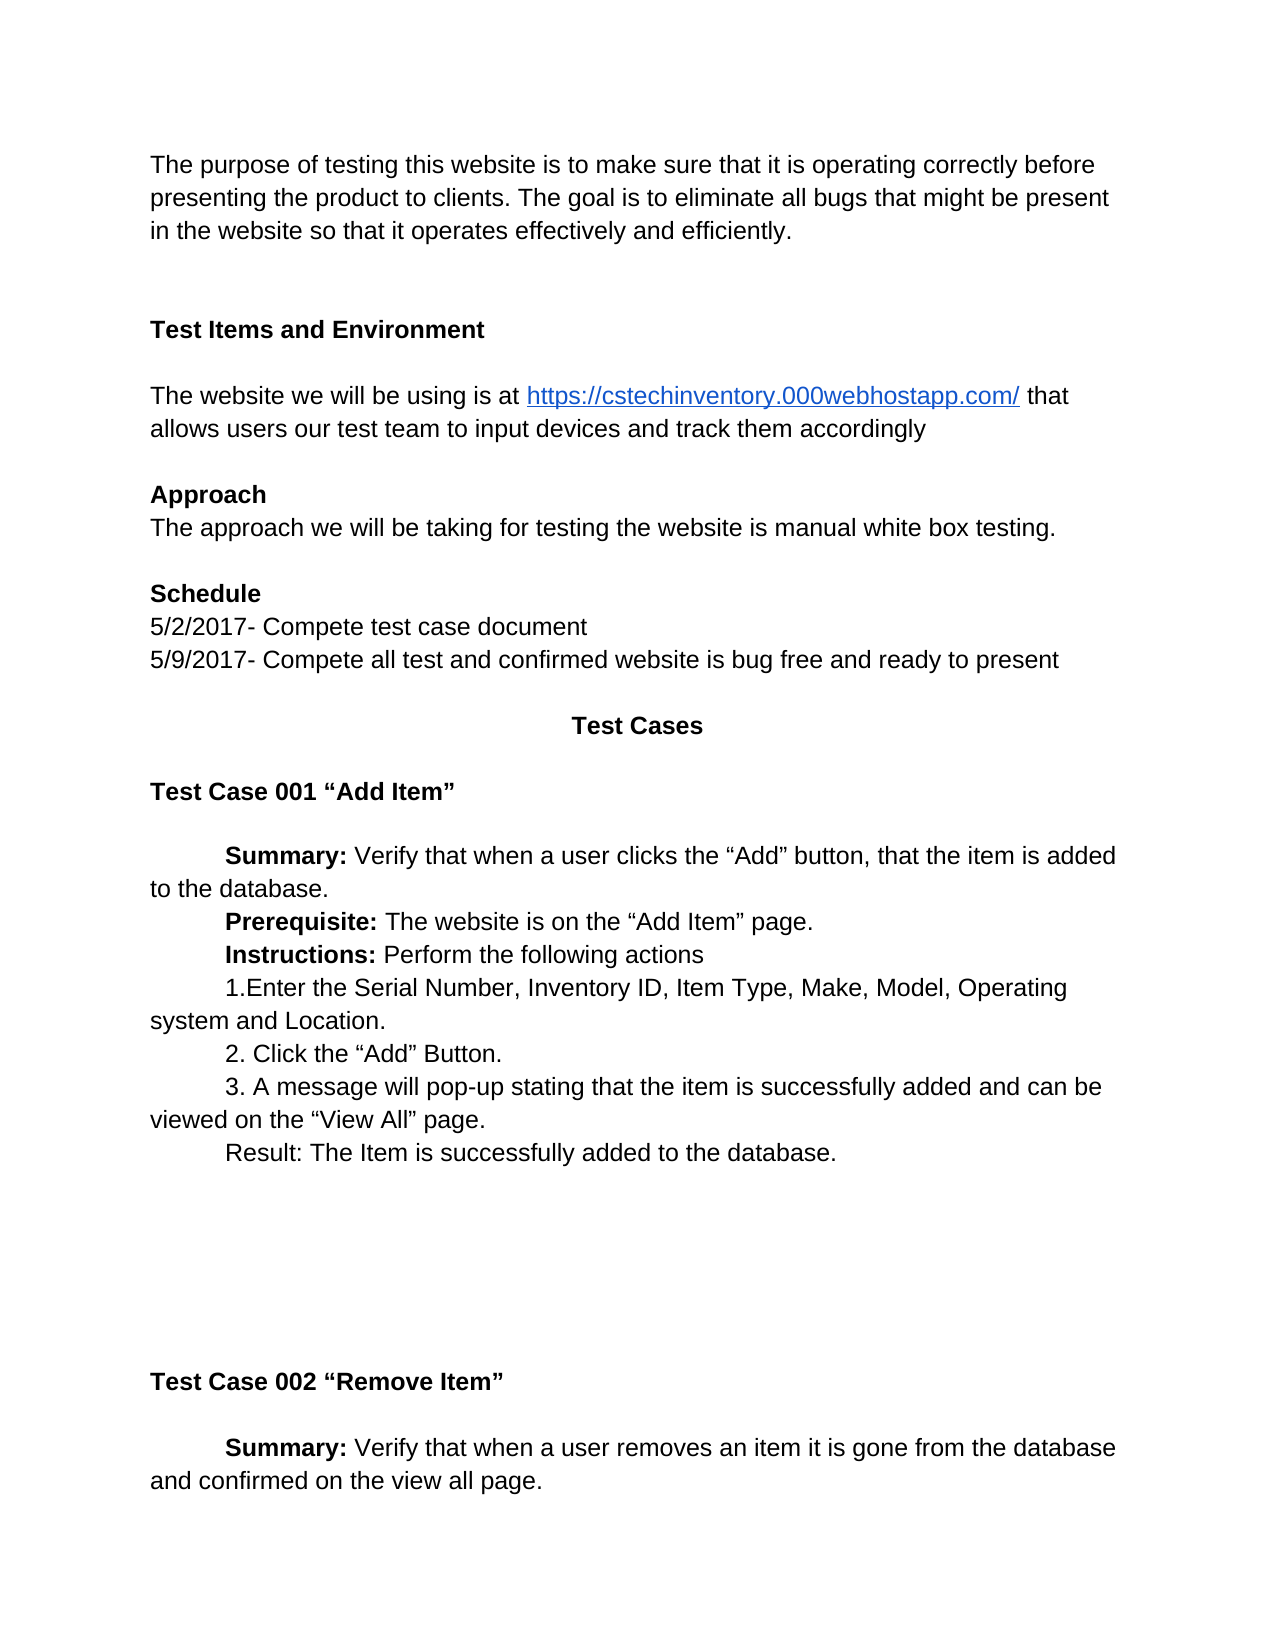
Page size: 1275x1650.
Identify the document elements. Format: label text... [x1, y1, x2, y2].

text Summary: Verify that when a user removes an item it is gone from the database and confirmed on the view all page. [150, 1433, 1125, 1494]
text Test Case 002 “Remove Item” [150, 1367, 1125, 1395]
text The purpose of testing this website is to make sure that it is operating correctly before presenting the product to clients. The goal is to eliminate all bugs that might be present in the website so that it operates effectively and efficiently. [150, 150, 1125, 245]
text Prerequisite: The website is on the “Add Item” page. [150, 907, 1125, 936]
text Test Case 001 “Add Item” [150, 777, 1125, 806]
text Instructions: Perform the following actions [150, 940, 1125, 969]
text Test Items and Environment [150, 315, 1125, 344]
text 2. Click the “Add” Button. [150, 1039, 1125, 1068]
text The website we will be using is at https://cstechinventory.000webhostapp.com/ that allows users our test team to input devices and track them accordingly [150, 381, 1125, 443]
text Result: The Item is successfully added to the database. [150, 1138, 1125, 1167]
text Schedule [150, 579, 1125, 608]
text 5/2/2017- Compete test case document [150, 612, 1125, 641]
text Approach [150, 480, 1125, 509]
text Test Cases [150, 711, 1125, 740]
text Summary: Verify that when a user clicks the “Add” button, that the item is added to the database. [150, 841, 1125, 903]
text 5/9/2017- Compete all test and confirmed website is bug free and ready to present [150, 645, 1125, 674]
text 1.Enter the Serial Number, Inventory ID, Item Type, Make, Model, Operating system and Location. [150, 973, 1125, 1035]
text The approach we will be taking for testing the website is manual white box testing. [150, 513, 1125, 542]
text 3. A message will pop-up stating that the item is successfully added and can be viewed on the “View All” page. [150, 1072, 1125, 1134]
